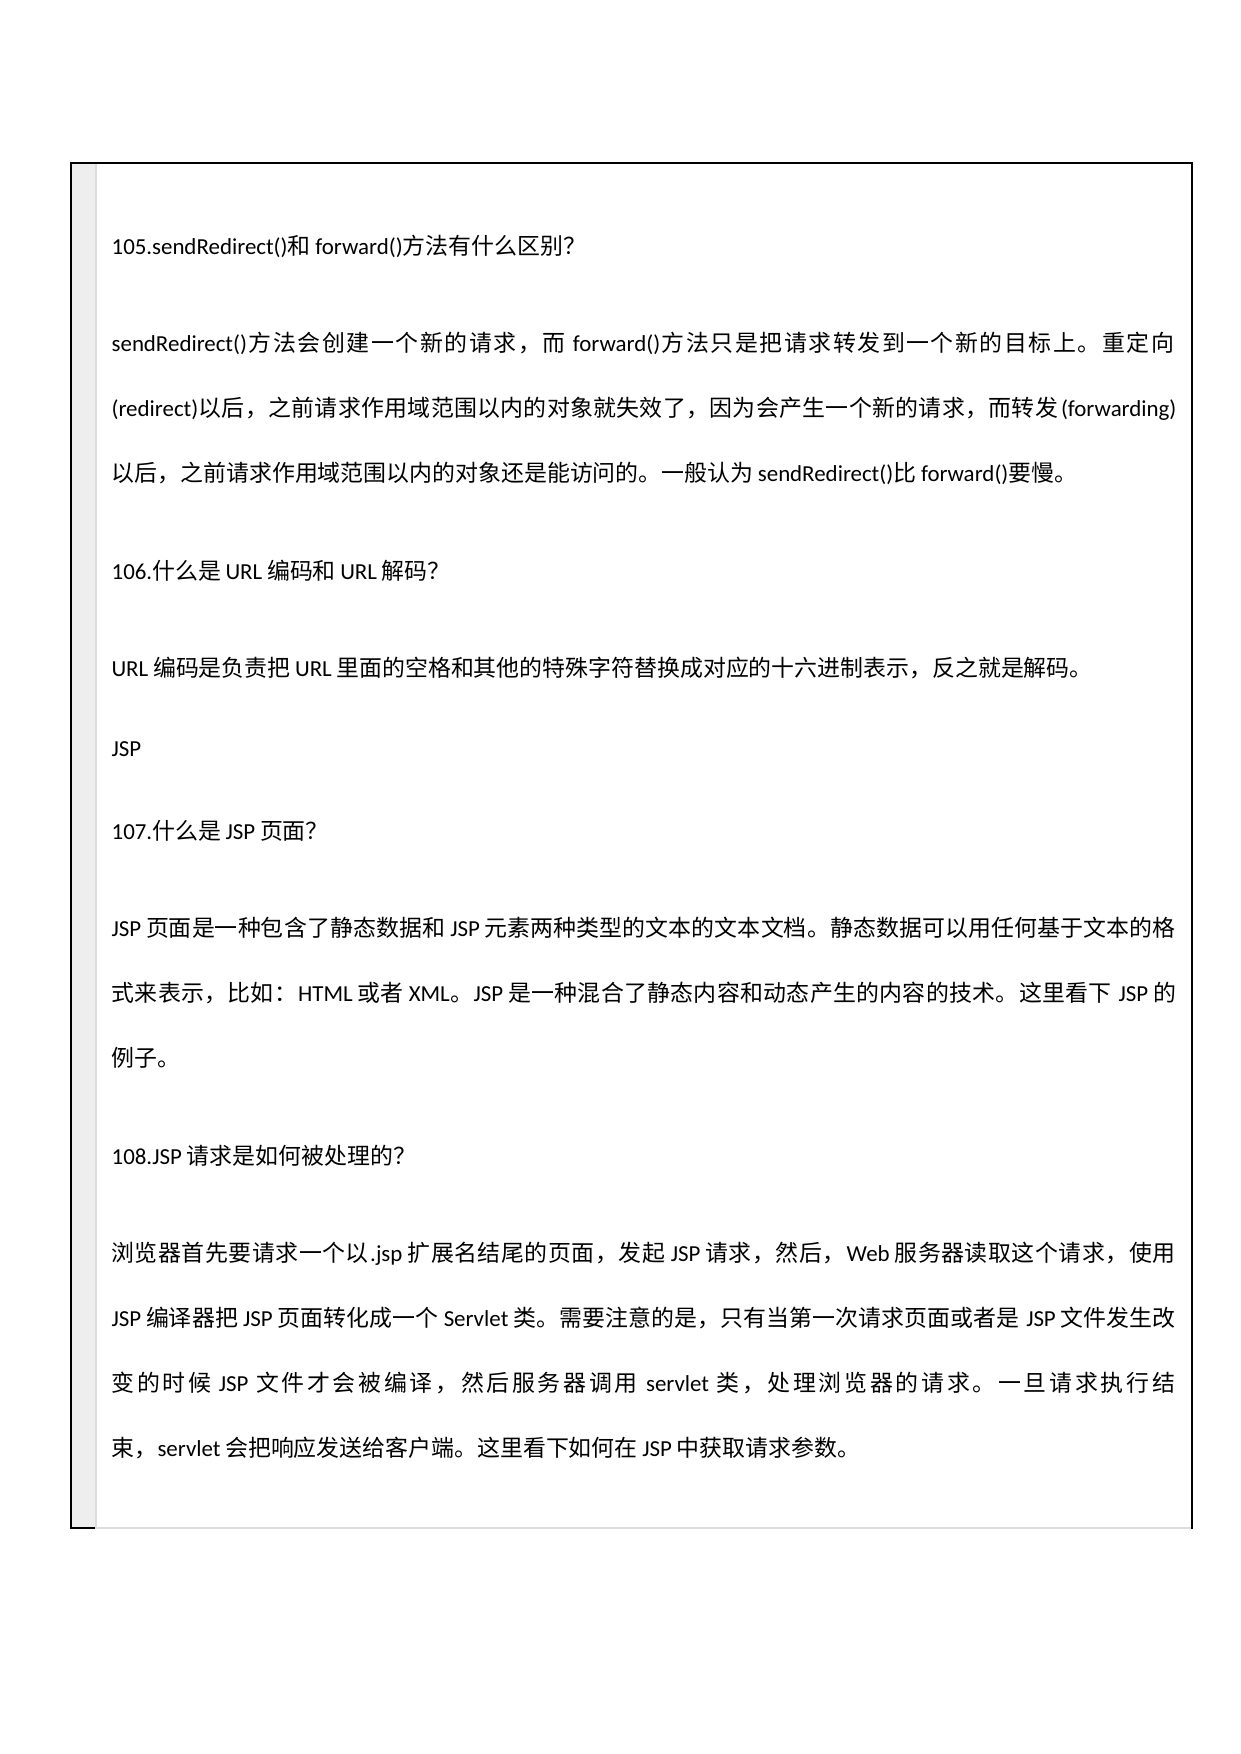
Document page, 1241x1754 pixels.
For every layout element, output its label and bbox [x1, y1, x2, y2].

table_cell [97, 164, 1191, 1527]
table_cell [72, 164, 95, 1527]
